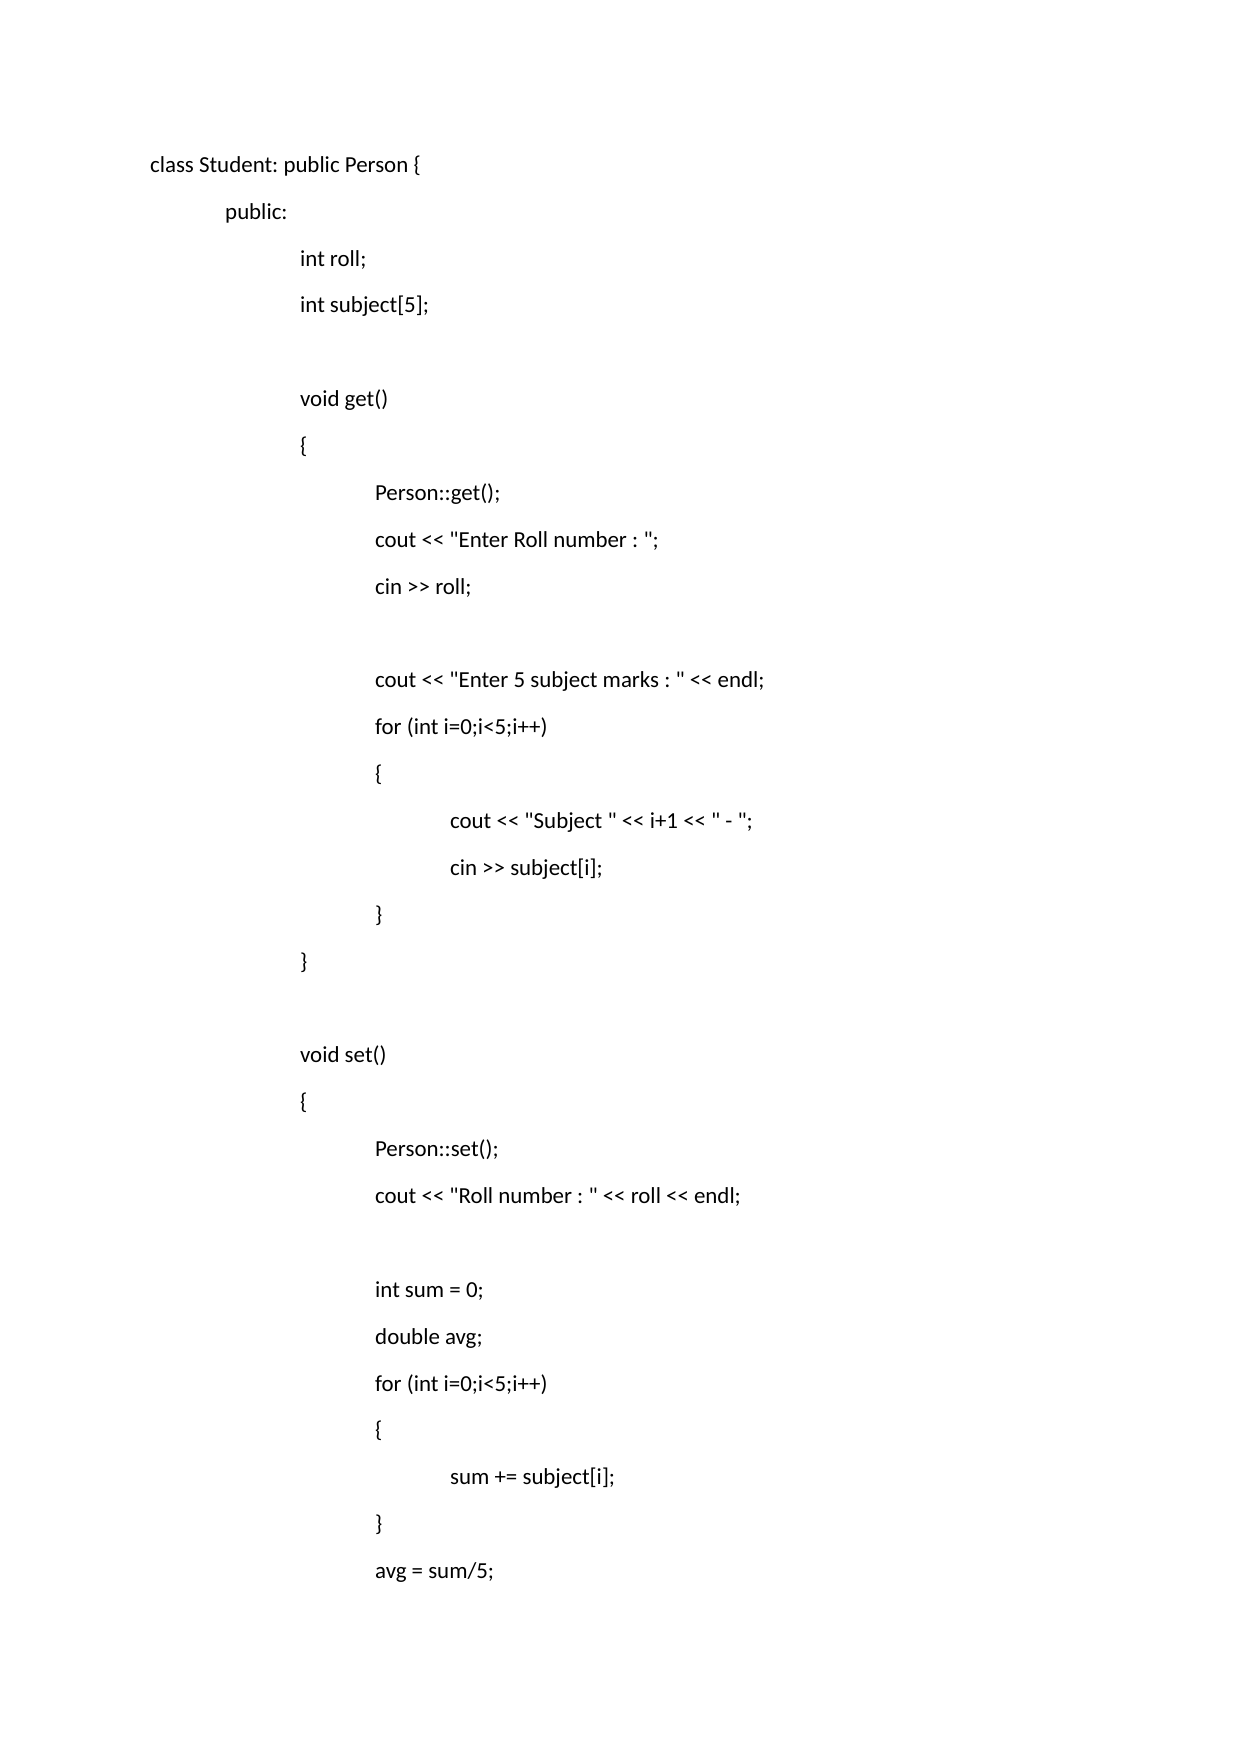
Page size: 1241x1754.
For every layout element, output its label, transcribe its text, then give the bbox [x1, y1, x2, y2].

text } [150, 900, 1090, 928]
text void get() [150, 384, 1090, 412]
text cout << "Roll number : " << roll << endl; [150, 1181, 1090, 1209]
text int roll; [150, 244, 1090, 272]
text } [150, 947, 1090, 975]
text } [150, 1509, 1090, 1537]
text cout << "Enter 5 subject marks : " << endl; [150, 666, 1090, 694]
text cin >> roll; [150, 572, 1090, 600]
text for (int i=0;i<5;i++) [150, 1369, 1090, 1397]
text Person::get(); [150, 478, 1090, 506]
text void set() [150, 1041, 1090, 1069]
text { [150, 1087, 1090, 1116]
text double avg; [150, 1322, 1090, 1350]
text public: [150, 197, 1090, 225]
text class Student: public Person { [150, 150, 1090, 178]
text avg = sum/5; [150, 1556, 1090, 1584]
text int subject[5]; [150, 291, 1090, 319]
text sum += subject[i]; [150, 1462, 1090, 1491]
text { [150, 431, 1090, 459]
text Person::set(); [150, 1134, 1090, 1162]
text cin >> subject[i]; [150, 853, 1090, 881]
text for (int i=0;i<5;i++) [150, 712, 1090, 741]
text cout << "Subject " << i+1 << " - "; [150, 806, 1090, 834]
text cout << "Enter Roll number : "; [150, 525, 1090, 553]
text { [150, 759, 1090, 787]
text int sum = 0; [150, 1275, 1090, 1303]
text { [150, 1416, 1090, 1444]
